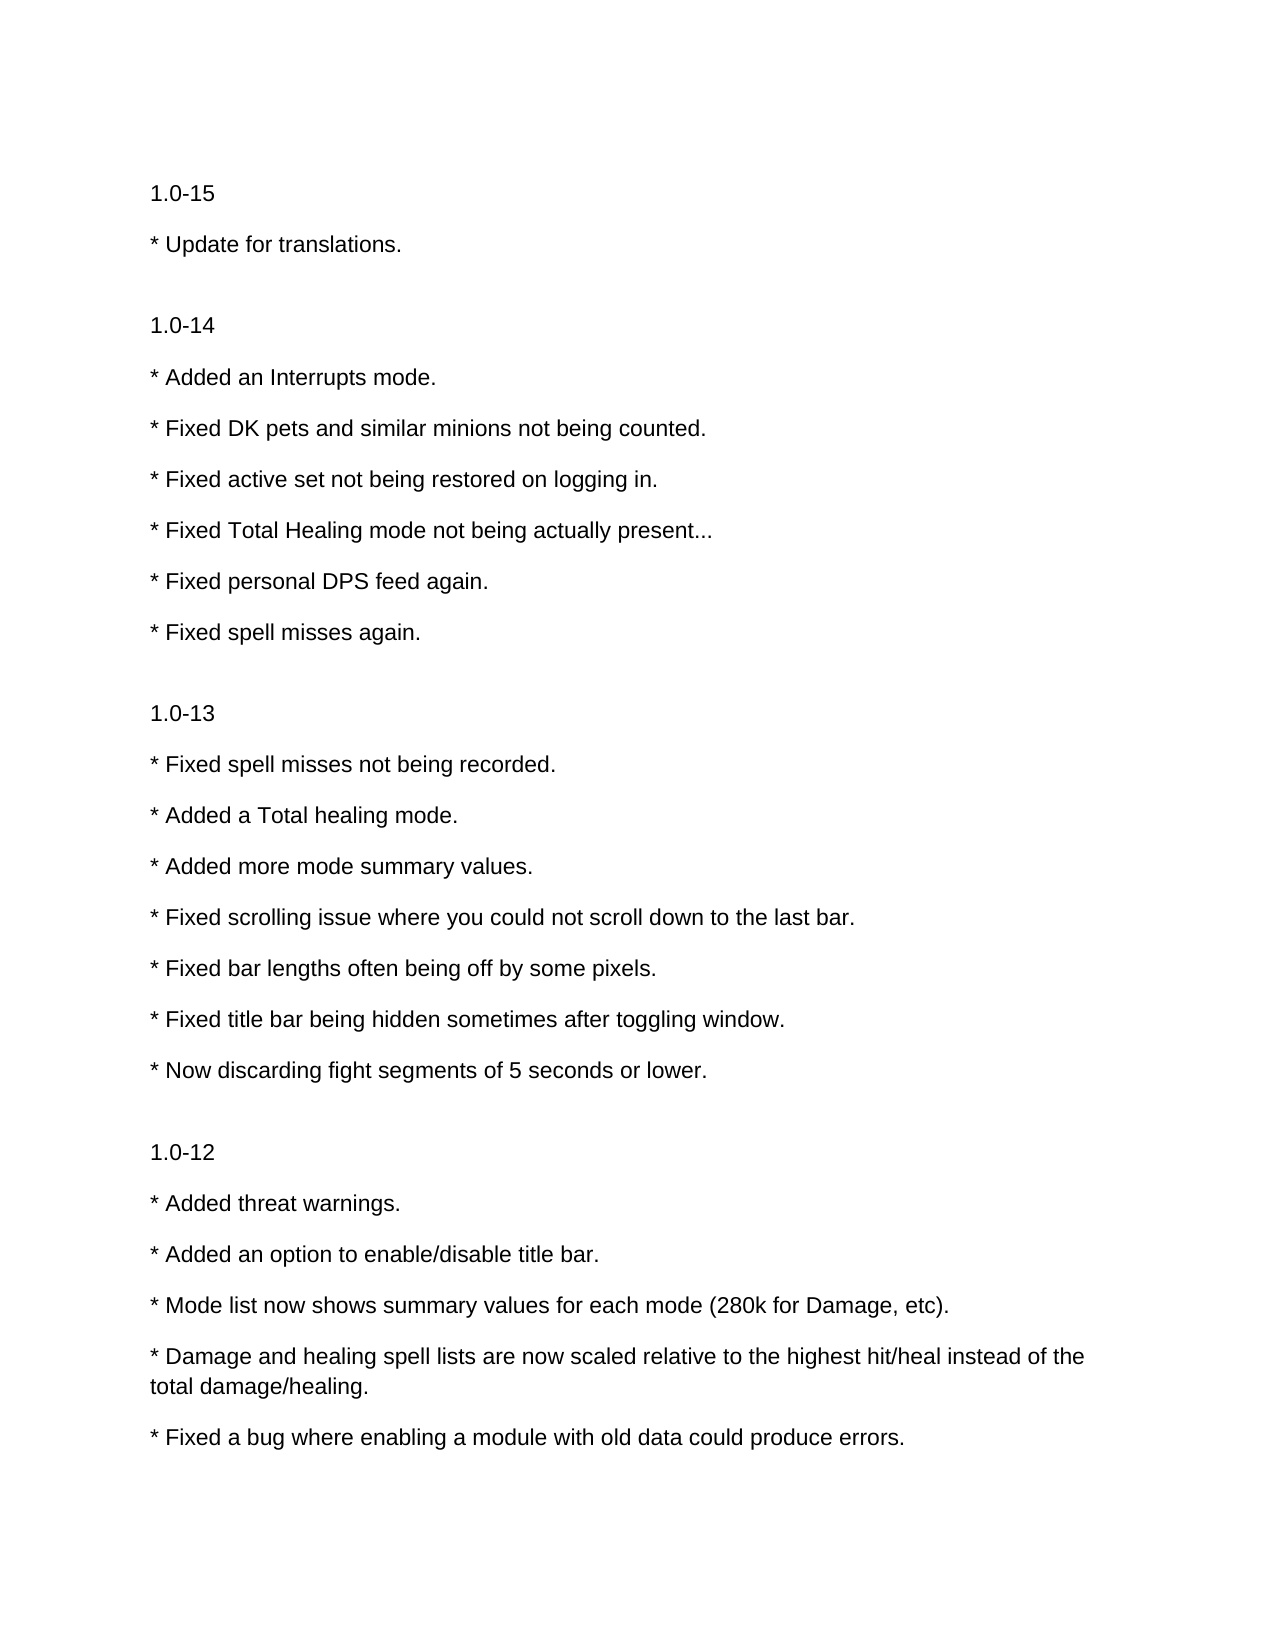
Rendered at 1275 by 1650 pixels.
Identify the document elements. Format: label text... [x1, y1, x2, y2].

text 1.0-12 [150, 1138, 1125, 1165]
text * Added a Total healing mode. [150, 802, 1125, 828]
text * Fixed title bar being hidden sometimes after toggling window. [150, 1006, 1125, 1033]
text * Mode list now shows summary values for each mode (280k for Damage, etc). [150, 1292, 1125, 1318]
text * Damage and healing spell lists are now scaled relative to the highest hit/heal instead of the total damage/healing. [150, 1343, 1125, 1399]
text * Update for translations. [150, 231, 1125, 258]
text * Fixed spell misses not being recorded. [150, 751, 1125, 777]
text * Fixed scrolling issue where you could not scroll down to the last bar. [150, 904, 1125, 931]
text 1.0-13 [150, 700, 1125, 726]
text * Fixed spell misses again. [150, 619, 1125, 645]
text * Fixed bar lengths often being off by some pixels. [150, 955, 1125, 982]
text * Added more mode summary values. [150, 853, 1125, 879]
text * Fixed personal DPS feed again. [150, 568, 1125, 594]
text * Now discarding fight segments of 5 seconds or lower. [150, 1057, 1125, 1084]
text * Added an Interrupts mode. [150, 363, 1125, 390]
text * Fixed active set not being restored on logging in. [150, 466, 1125, 492]
text 1.0-15 [150, 180, 1125, 207]
text * Fixed a bug where enabling a module with old data could produce errors. [150, 1424, 1125, 1450]
text 1.0-14 [150, 312, 1125, 339]
text * Fixed DK pets and similar minions not being counted. [150, 414, 1125, 441]
text * Added threat warnings. [150, 1189, 1125, 1216]
text * Fixed Total Healing mode not being actually present... [150, 517, 1125, 543]
text * Added an option to enable/disable title bar. [150, 1241, 1125, 1267]
